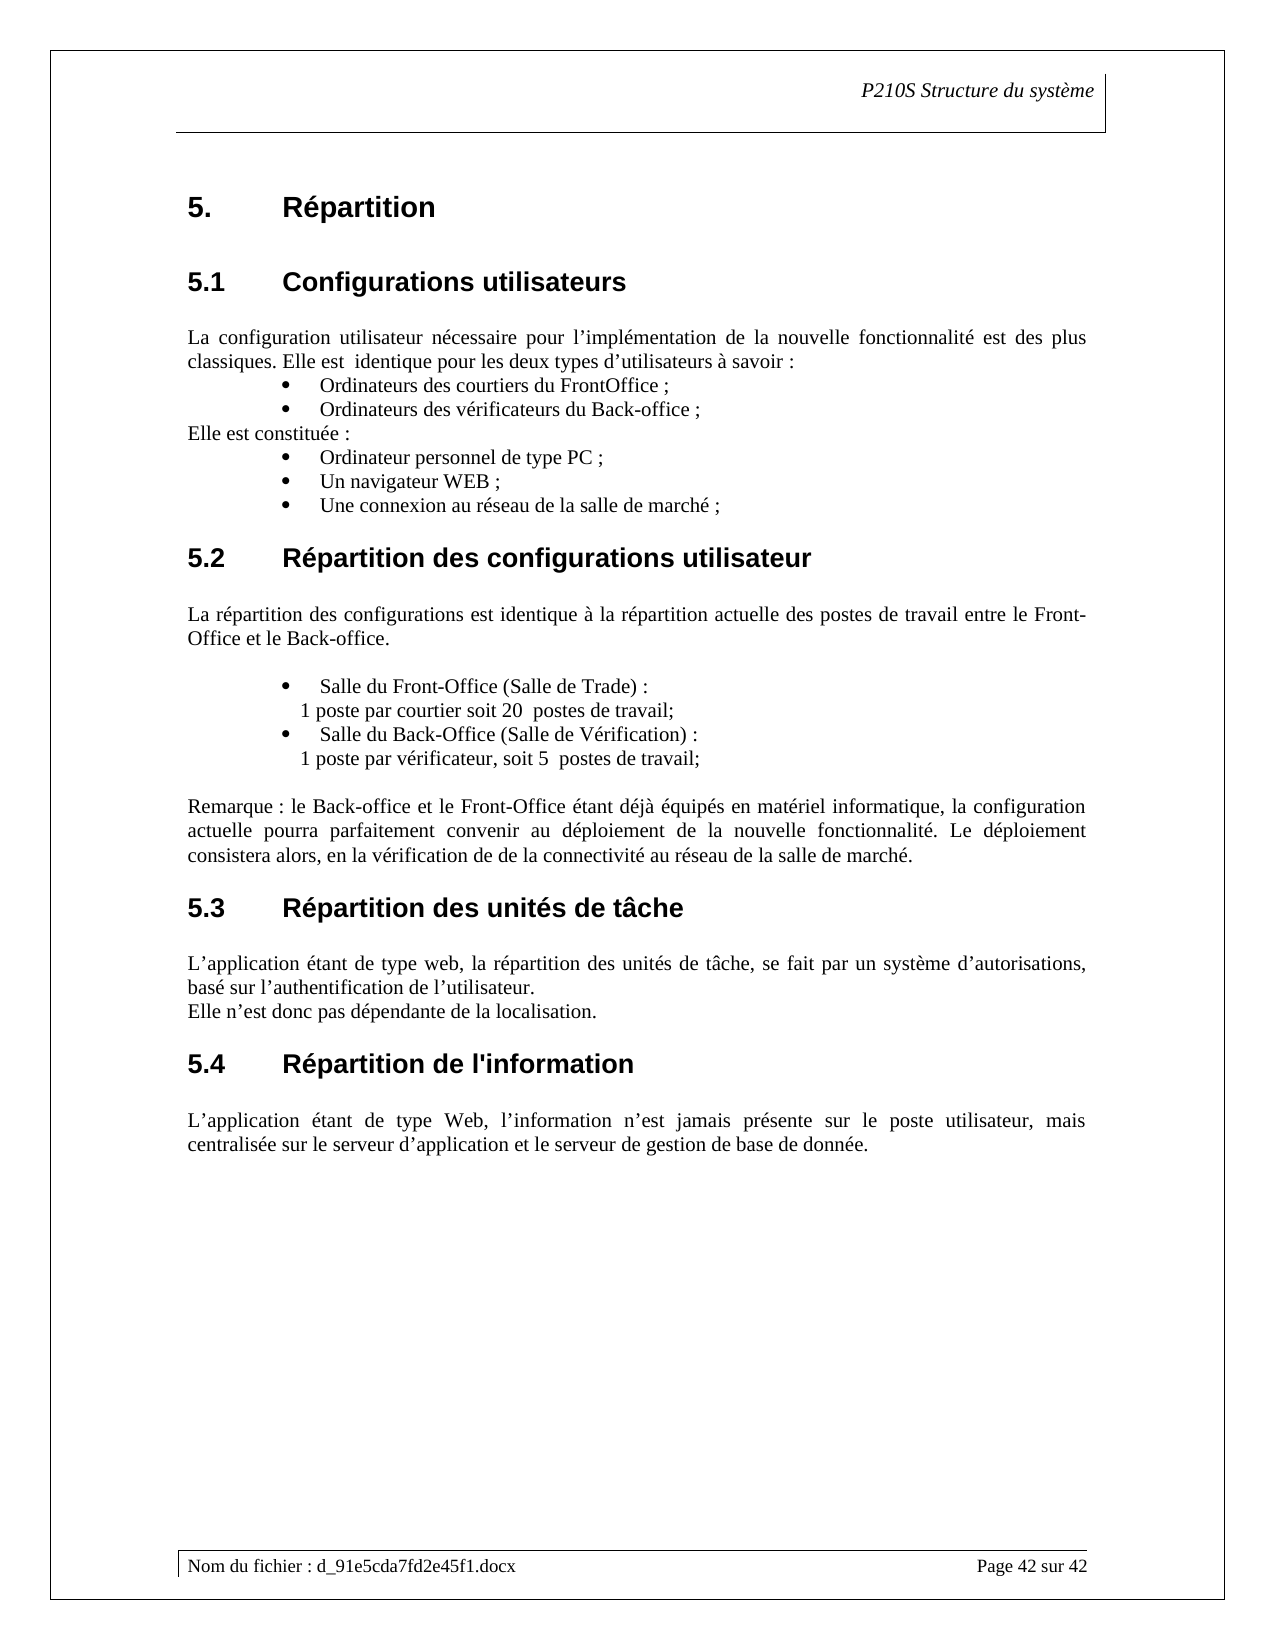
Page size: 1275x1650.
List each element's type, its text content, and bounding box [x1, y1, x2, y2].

text L’application étant de type Web, l’information n’est jamais présente sur le poste utilisateur, mais centralisée sur le serveur d’application et le serveur de gestion de base de donnée. [187, 1107, 1087, 1156]
text 1 poste par courtier soit 20 postes de travail; [300, 698, 1087, 722]
subtitle Répartition [187, 190, 1087, 224]
list Ordinateurs des vérificateurs du Back-office ; [282, 397, 1087, 421]
list Salle du Back-Office (Salle de Vérification) : [282, 722, 1087, 746]
subtitle Répartition des configurations utilisateur [187, 542, 1087, 574]
subtitle Répartition de l'information [187, 1048, 1087, 1079]
list Un navigateur WEB ; [282, 469, 1087, 493]
subtitle Configurations utilisateurs [187, 266, 1087, 297]
list Une connexion au réseau de la salle de marché ; [282, 493, 1087, 517]
text Elle est constituée : [187, 421, 1087, 445]
text La configuration utilisateur nécessaire pour l’implémentation de la nouvelle fonctionnalité est des plus classiques. Elle est identique pour les deux types d’utilisateurs à savoir : [187, 325, 1087, 373]
text L’application étant de type web, la répartition des unités de tâche, se fait par un système d’autorisations, basé sur l’authentification de l’utilisateur. [187, 951, 1087, 999]
text Elle n’est donc pas dépendante de la localisation. [187, 999, 1087, 1023]
text La répartition des configurations est identique à la répartition actuelle des postes de travail entre le Front-Office et le Back-office. [187, 602, 1087, 650]
text 1 poste par vérificateur, soit 5 postes de travail; [300, 746, 1087, 770]
list Salle du Front-Office (Salle de Trade) : [282, 674, 1087, 698]
list Ordinateur personnel de type PC ; [282, 445, 1087, 469]
text Remarque : le Back-office et le Front-Office étant déjà équipés en matériel informatique, la configuration actuelle pourra parfaitement convenir au déploiement de la nouvelle fonctionnalité. Le déploiement consistera alors, en la vérification de de la connectivité au réseau de la salle de marché. [187, 794, 1087, 867]
subtitle Répartition des unités de tâche [187, 892, 1087, 923]
list Ordinateurs des courtiers du FrontOffice ; [282, 373, 1087, 397]
